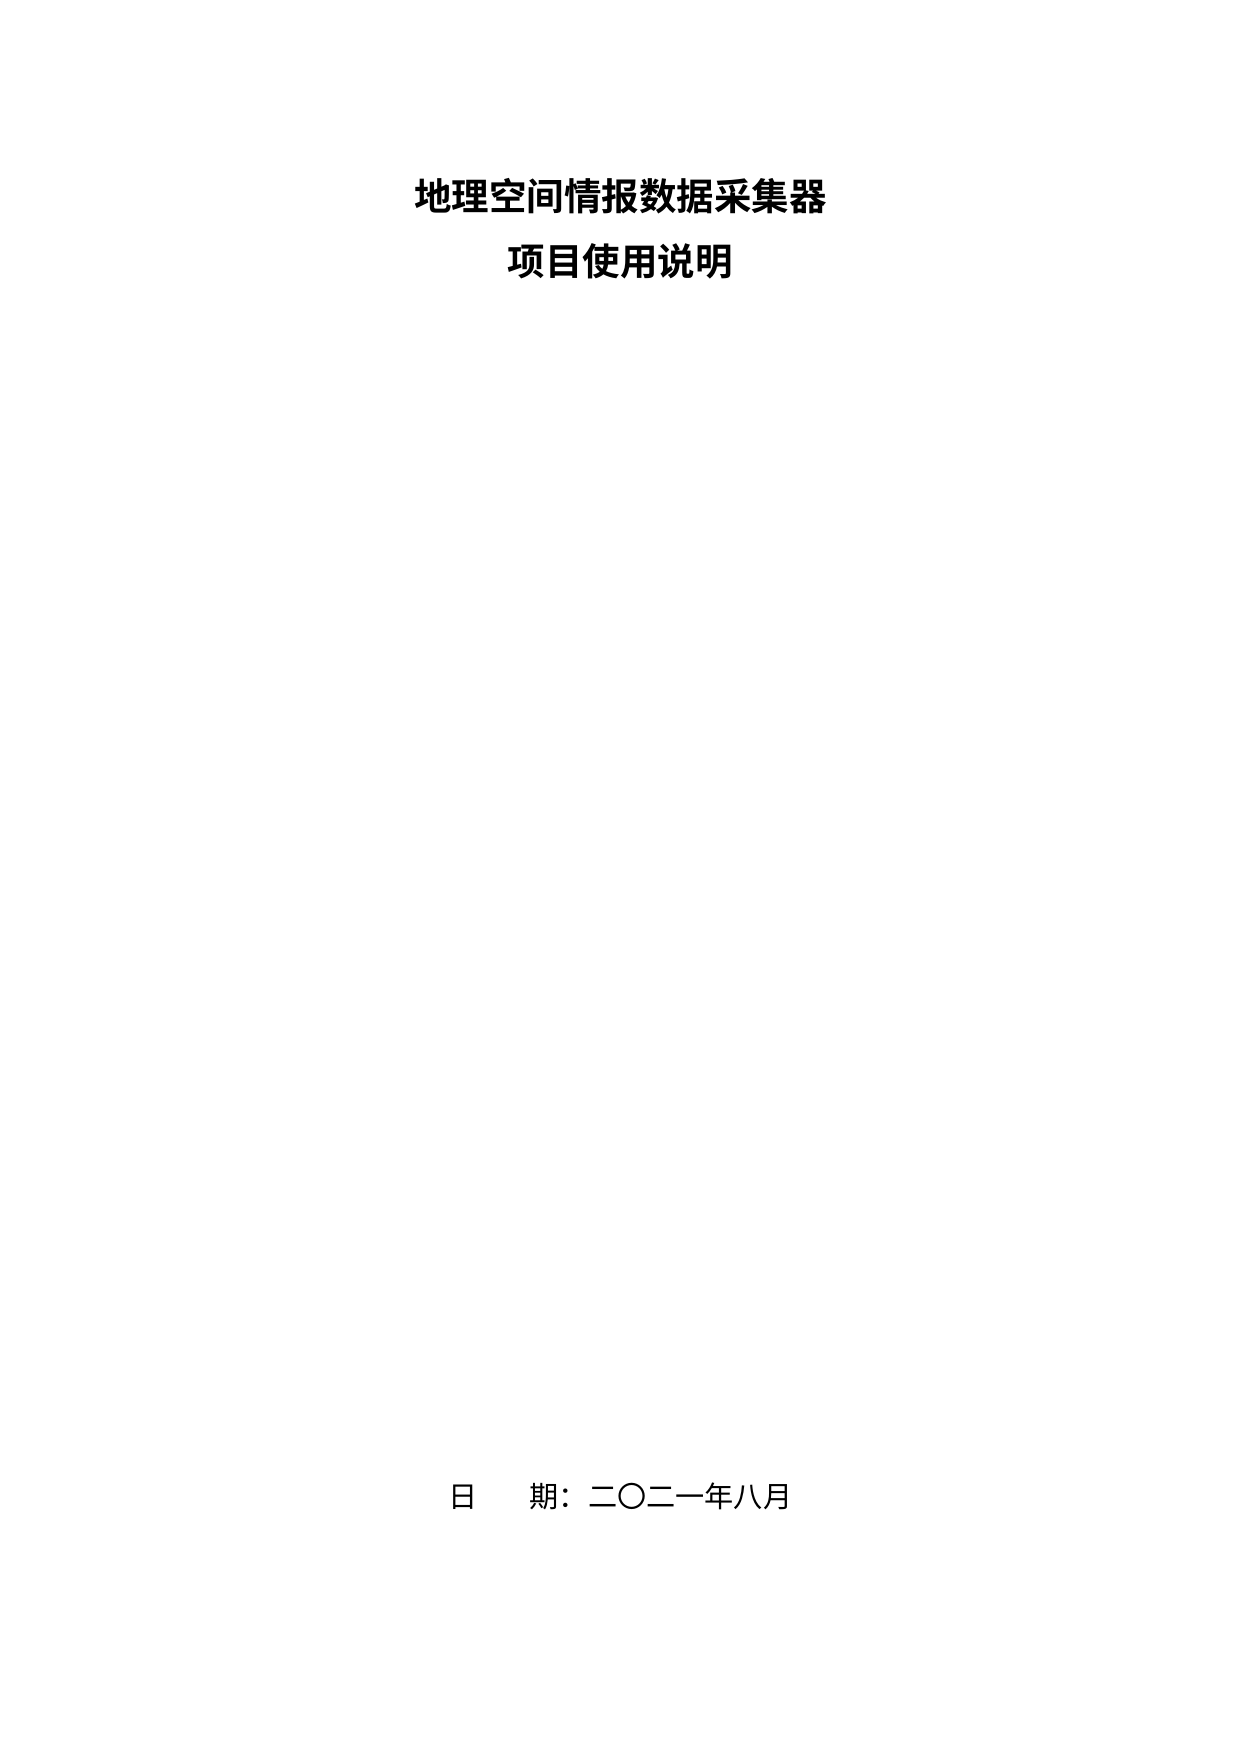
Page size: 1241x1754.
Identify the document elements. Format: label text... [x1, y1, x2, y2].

text 项目使用说明 [187, 227, 1053, 292]
text 地理空间情报数据采集器 [187, 162, 1053, 227]
text 日 期：二〇二一年八月 [187, 1462, 1053, 1527]
